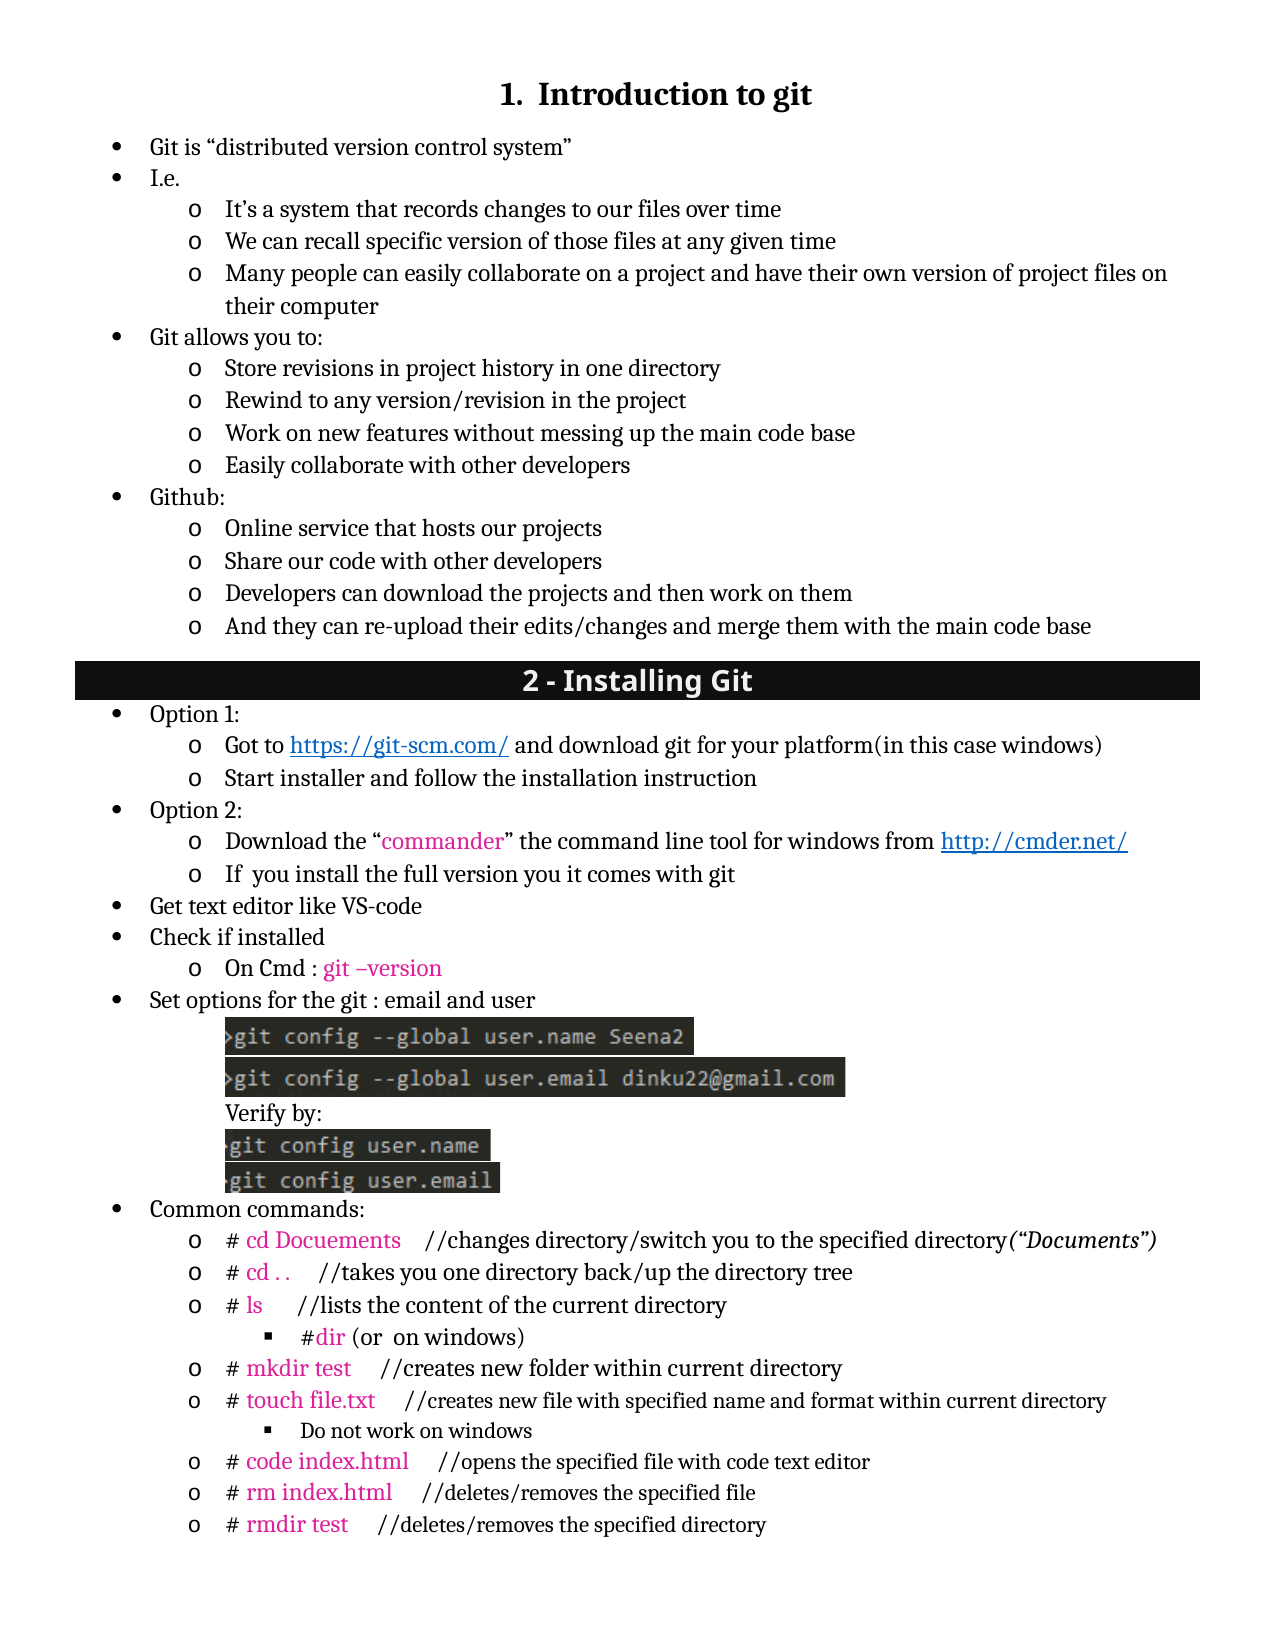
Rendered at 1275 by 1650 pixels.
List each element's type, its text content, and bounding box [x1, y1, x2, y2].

list Share our code with other developers [187, 547, 1200, 577]
list Store revisions in project history in one directory [187, 354, 1200, 384]
list Verify by: [225, 1098, 1200, 1127]
picture [225, 1057, 846, 1097]
list Start installer and follow the installation instruction [187, 764, 1200, 794]
list Many people can easily collaborate on a project and have their own version of project files on their computer [187, 259, 1200, 320]
list # cd Docuements //changes directory/switch you to the specified directory(“Documents”) [187, 1226, 1200, 1256]
text 2 - Installing Git [75, 661, 1200, 700]
list Introduction to git [112, 75, 1200, 113]
list #dir (or on windows) [262, 1323, 1200, 1352]
list Developers can download the projects and then work on them [187, 579, 1200, 609]
list Do not work on windows [262, 1418, 1200, 1444]
list Git allows you to: [112, 323, 1200, 351]
list Got to https://git-scm.com/ and download git for your platform(in this case windows) [187, 731, 1200, 761]
list # cd . . //takes you one directory back/up the directory tree [187, 1258, 1200, 1288]
list Option 2: [112, 796, 1200, 825]
list Check if installed [112, 923, 1200, 952]
list Rewind to any version/revision in the project [187, 386, 1200, 416]
list # touch file.txt //creates new file with specified name and format within current directory [187, 1386, 1200, 1416]
picture [225, 1017, 694, 1055]
list Online service that hosts our projects [187, 514, 1200, 544]
picture [225, 1162, 501, 1193]
list Download the “commander” the command line tool for windows from http://cmder.net/ [187, 827, 1200, 857]
list We can recall specific version of those files at any given time [187, 227, 1200, 257]
list It’s a system that records changes to our files over time [187, 194, 1200, 224]
list Get text editor like VS-code [112, 892, 1200, 921]
list # mkdir test //creates new folder within current directory [187, 1354, 1200, 1384]
list Common commands: [112, 1195, 1200, 1223]
picture [225, 1129, 491, 1161]
list If you install the full version you it comes with git [187, 859, 1200, 889]
list Set options for the git : email and user [112, 986, 1200, 1015]
list # rm index.html //deletes/removes the specified file [187, 1478, 1200, 1508]
list Easily collaborate with other developers [187, 451, 1200, 481]
list Option 1: [112, 700, 1200, 729]
list # ls //lists the content of the current directory [187, 1291, 1200, 1321]
list On Cmd : git –version [187, 954, 1200, 984]
list Github: [112, 483, 1200, 512]
list # rmdir test //deletes/removes the specified directory [187, 1510, 1200, 1539]
list Git is “distributed version control system” [112, 132, 1200, 161]
list I.e. [112, 163, 1200, 192]
list # code index.html //opens the specified file with code text editor [187, 1447, 1200, 1476]
list And they can re-upload their edits/changes and merge them with the main code base [187, 612, 1200, 642]
list Work on new features without messing up the main code base [187, 418, 1200, 448]
